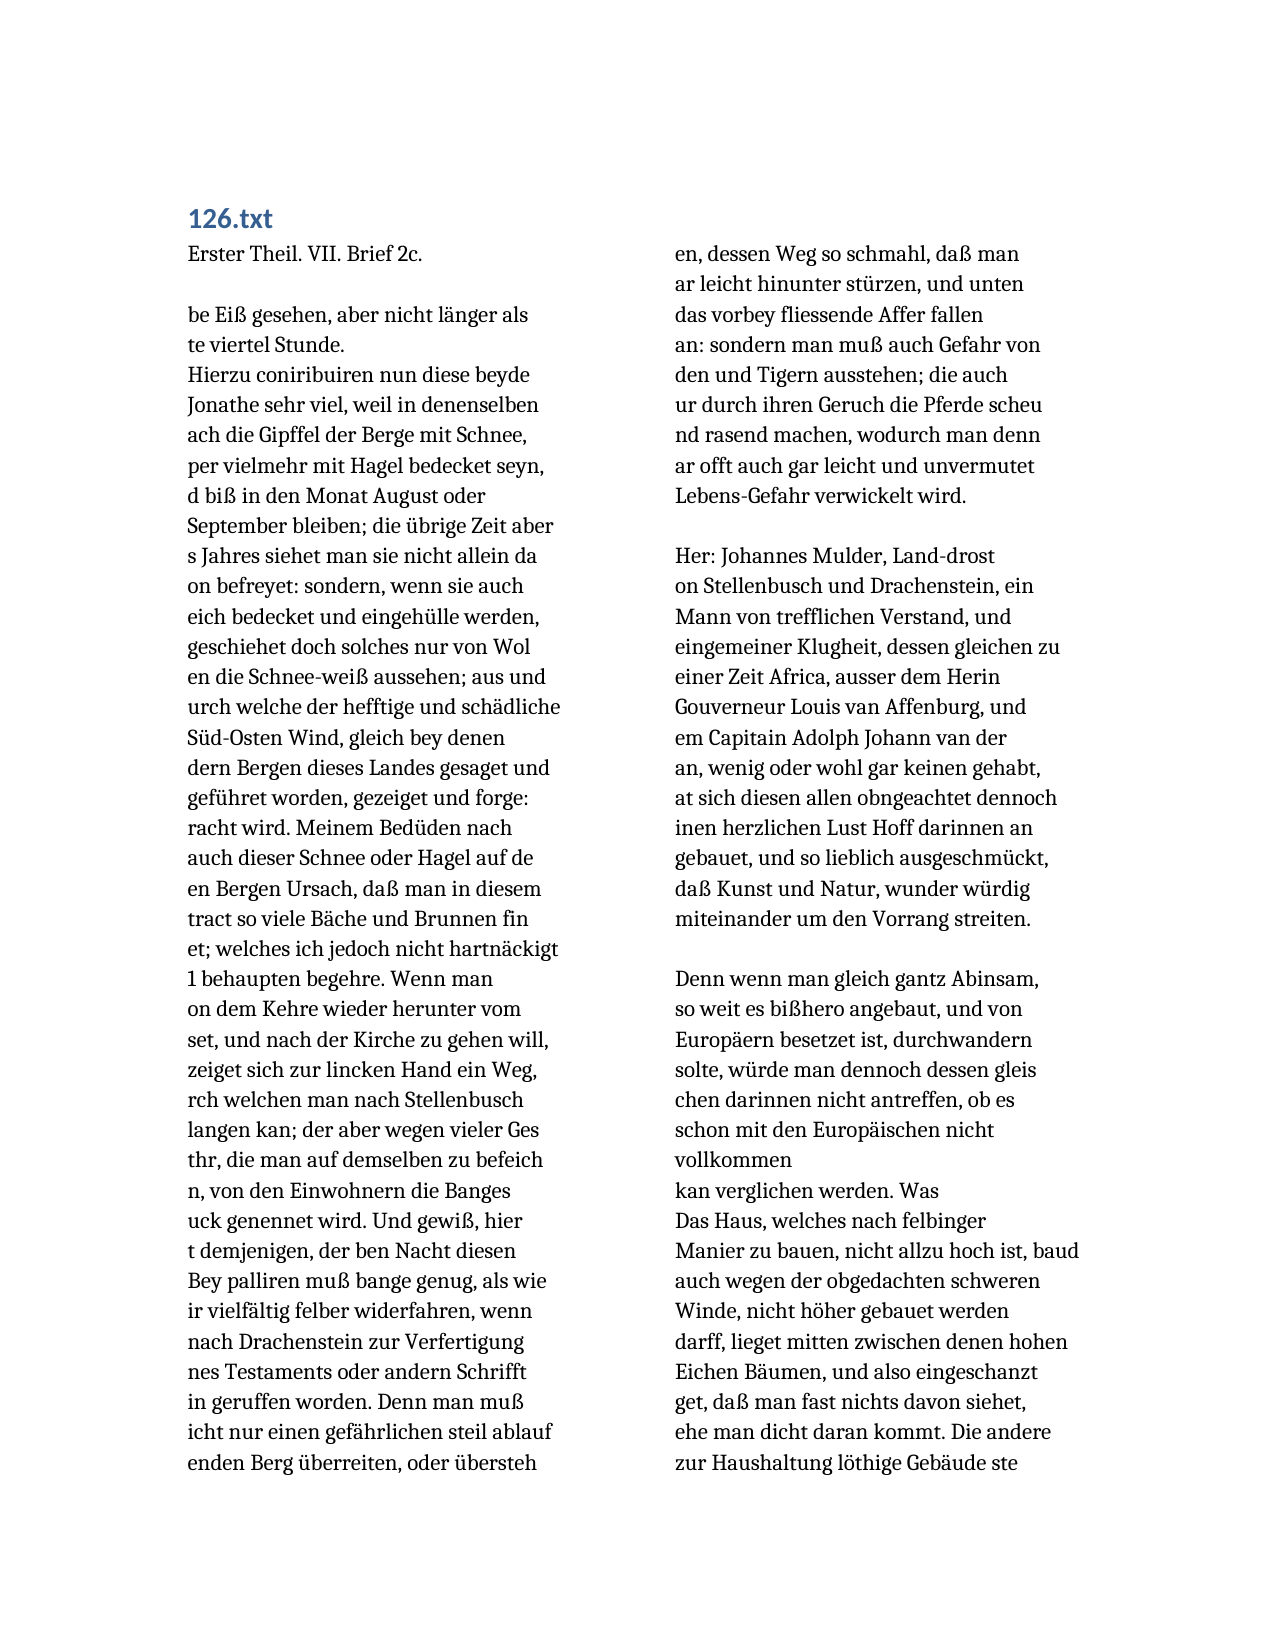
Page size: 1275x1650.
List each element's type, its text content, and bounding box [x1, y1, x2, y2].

subtitle 126.txt [187, 200, 600, 236]
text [187, 241, 600, 1476]
